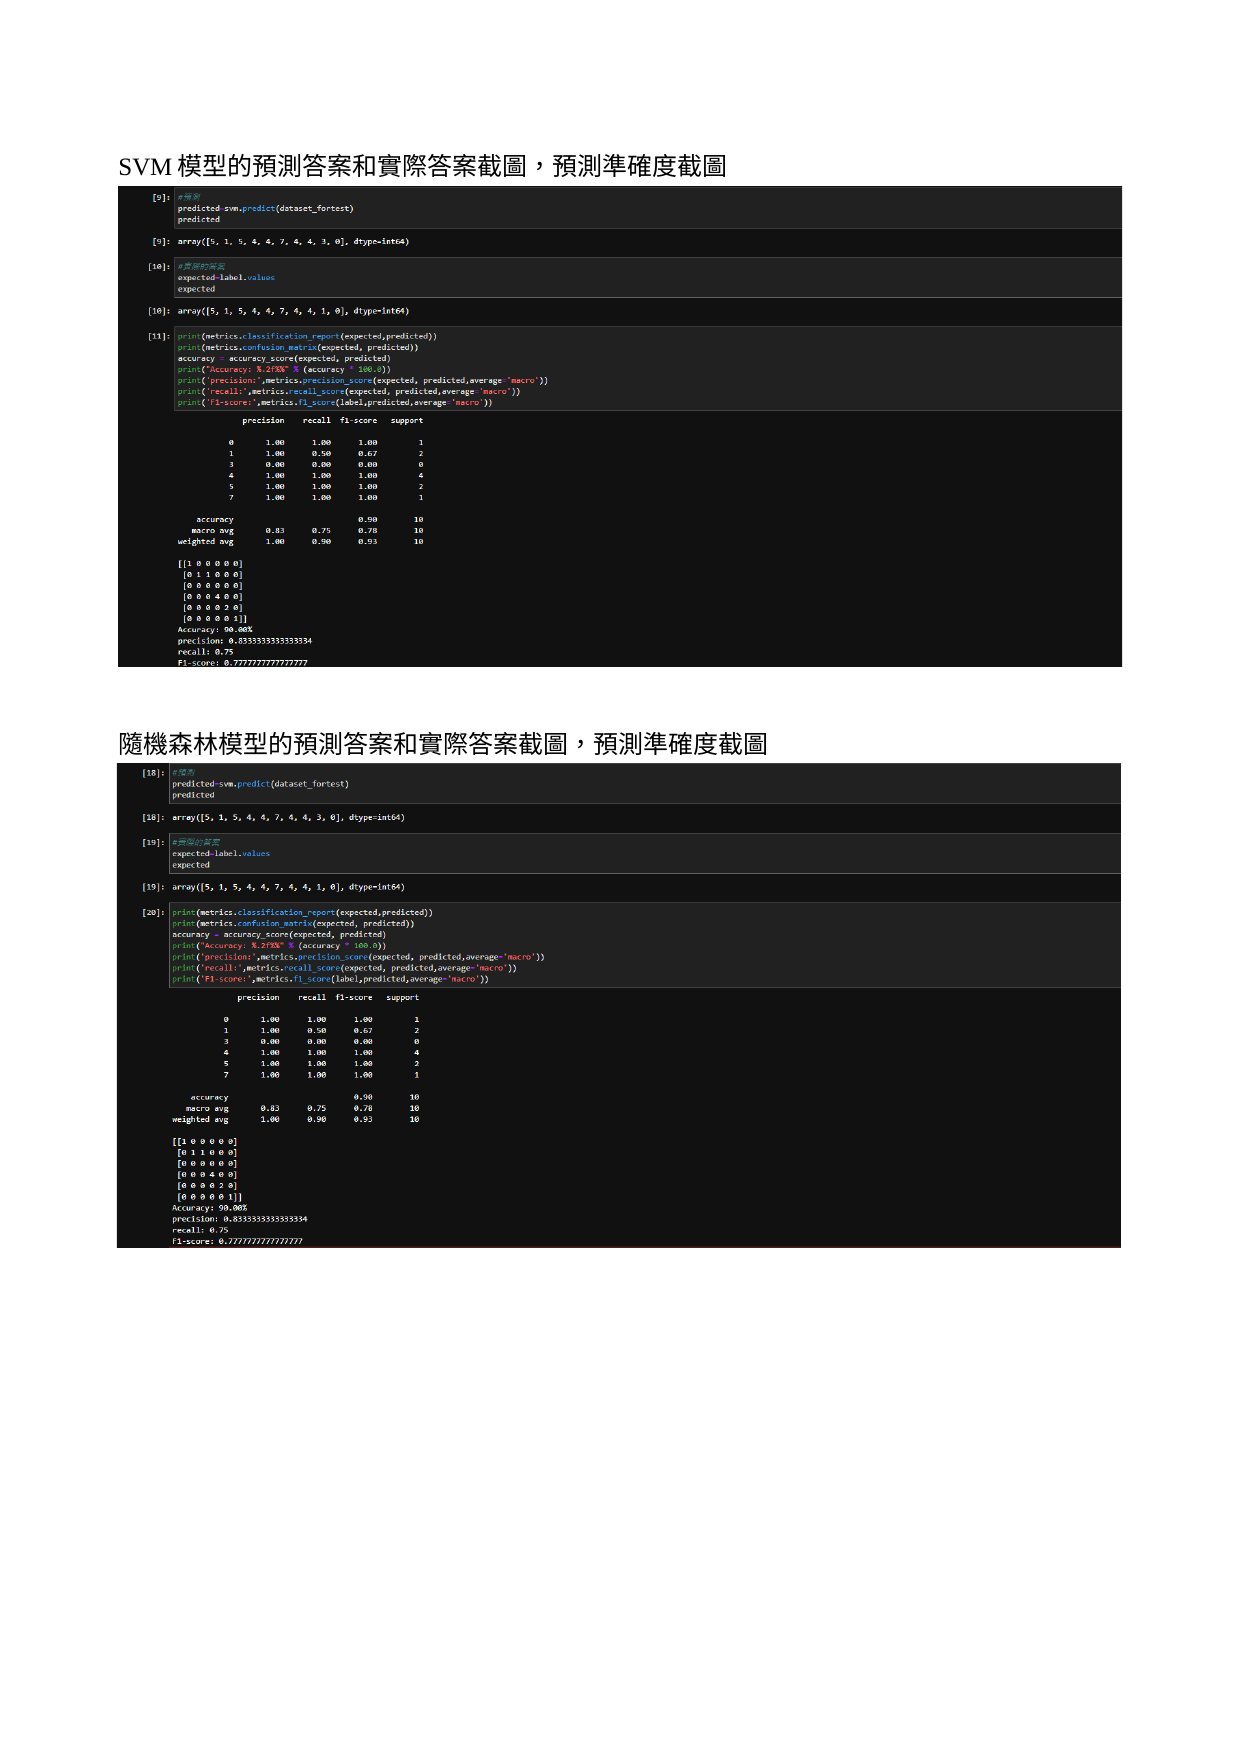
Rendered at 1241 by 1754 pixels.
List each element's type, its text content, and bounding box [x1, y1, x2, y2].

picture [116, 763, 1121, 1248]
text 隨機森林模型的預測答案和實際答案截圖，預測準確度截圖 [118, 724, 1122, 761]
picture [118, 186, 1123, 667]
text SVM模型的預測答案和實際答案截圖，預測準確度截圖 [118, 147, 1122, 183]
